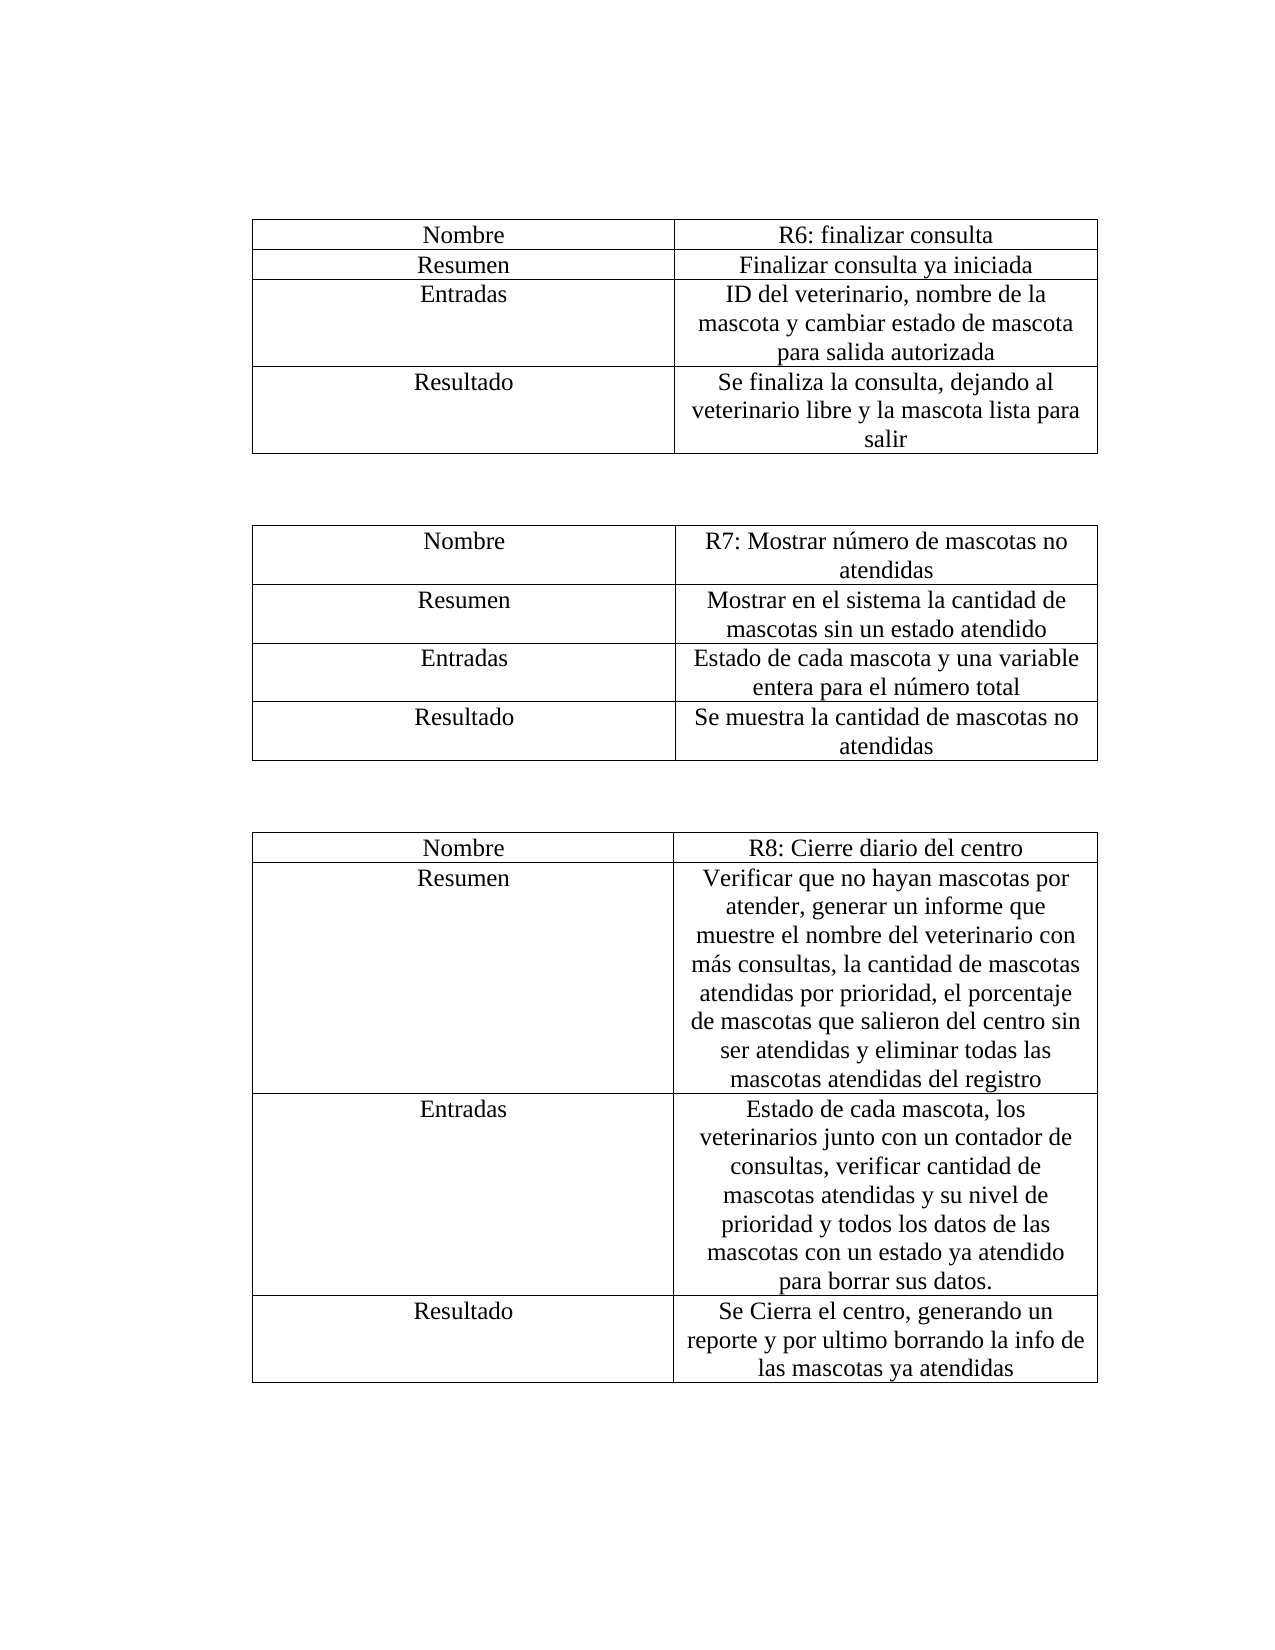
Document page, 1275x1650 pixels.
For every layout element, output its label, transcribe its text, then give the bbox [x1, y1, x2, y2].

table_header Nombre [253, 526, 675, 584]
table_cell Estado de cada mascota y una variable entera para el número total [676, 644, 1097, 701]
table_cell ID del veterinario, nombre de la mascota y cambiar estado de mascota para salida autorizada [675, 280, 1097, 366]
table_cell Mostrar en el sistema la cantidad de mascotas sin un estado atendido [676, 585, 1097, 642]
table_header Nombre [253, 220, 674, 249]
table_header R6: finalizar consulta [675, 220, 1097, 249]
table_header R7: Mostrar número de mascotas no atendidas [676, 526, 1097, 584]
table_cell Verificar que no hayan mascotas por atender, generar un informe que muestre el nombre del veterinario con más consultas, la cantidad de mascotas atendidas por prioridad, el porcentaje de mascotas que salieron del centro sin ser atendidas y eliminar todas las mascotas atendidas del registro [674, 863, 1097, 1093]
table_cell Entradas [253, 644, 675, 701]
table_cell Entradas [253, 1094, 673, 1295]
table_cell Se muestra la cantidad de mascotas no atendidas [676, 702, 1097, 759]
table_cell Estado de cada mascota, los veterinarios junto con un contador de consultas, verificar cantidad de mascotas atendidas y su nivel de prioridad y todos los datos de las mascotas con un estado ya atendido para borrar sus datos. [674, 1094, 1097, 1295]
table_cell Resultado [253, 1296, 673, 1382]
table_header R8: Cierre diario del centro [674, 833, 1097, 862]
table_cell Se Cierra el centro, generando un reporte y por ultimo borrando la info de las mascotas ya atendidas [674, 1296, 1097, 1382]
table_cell Resumen [253, 250, 674, 278]
table_cell Entradas [253, 280, 674, 366]
table_cell Resumen [253, 585, 675, 642]
table_cell Resultado [253, 702, 675, 759]
table_cell Resumen [253, 863, 673, 1093]
table_cell Finalizar consulta ya iniciada [675, 250, 1097, 278]
table_header Nombre [253, 833, 673, 862]
table_cell Resultado [253, 367, 674, 453]
table_cell Se finaliza la consulta, dejando al veterinario libre y la mascota lista para salir [675, 367, 1097, 453]
